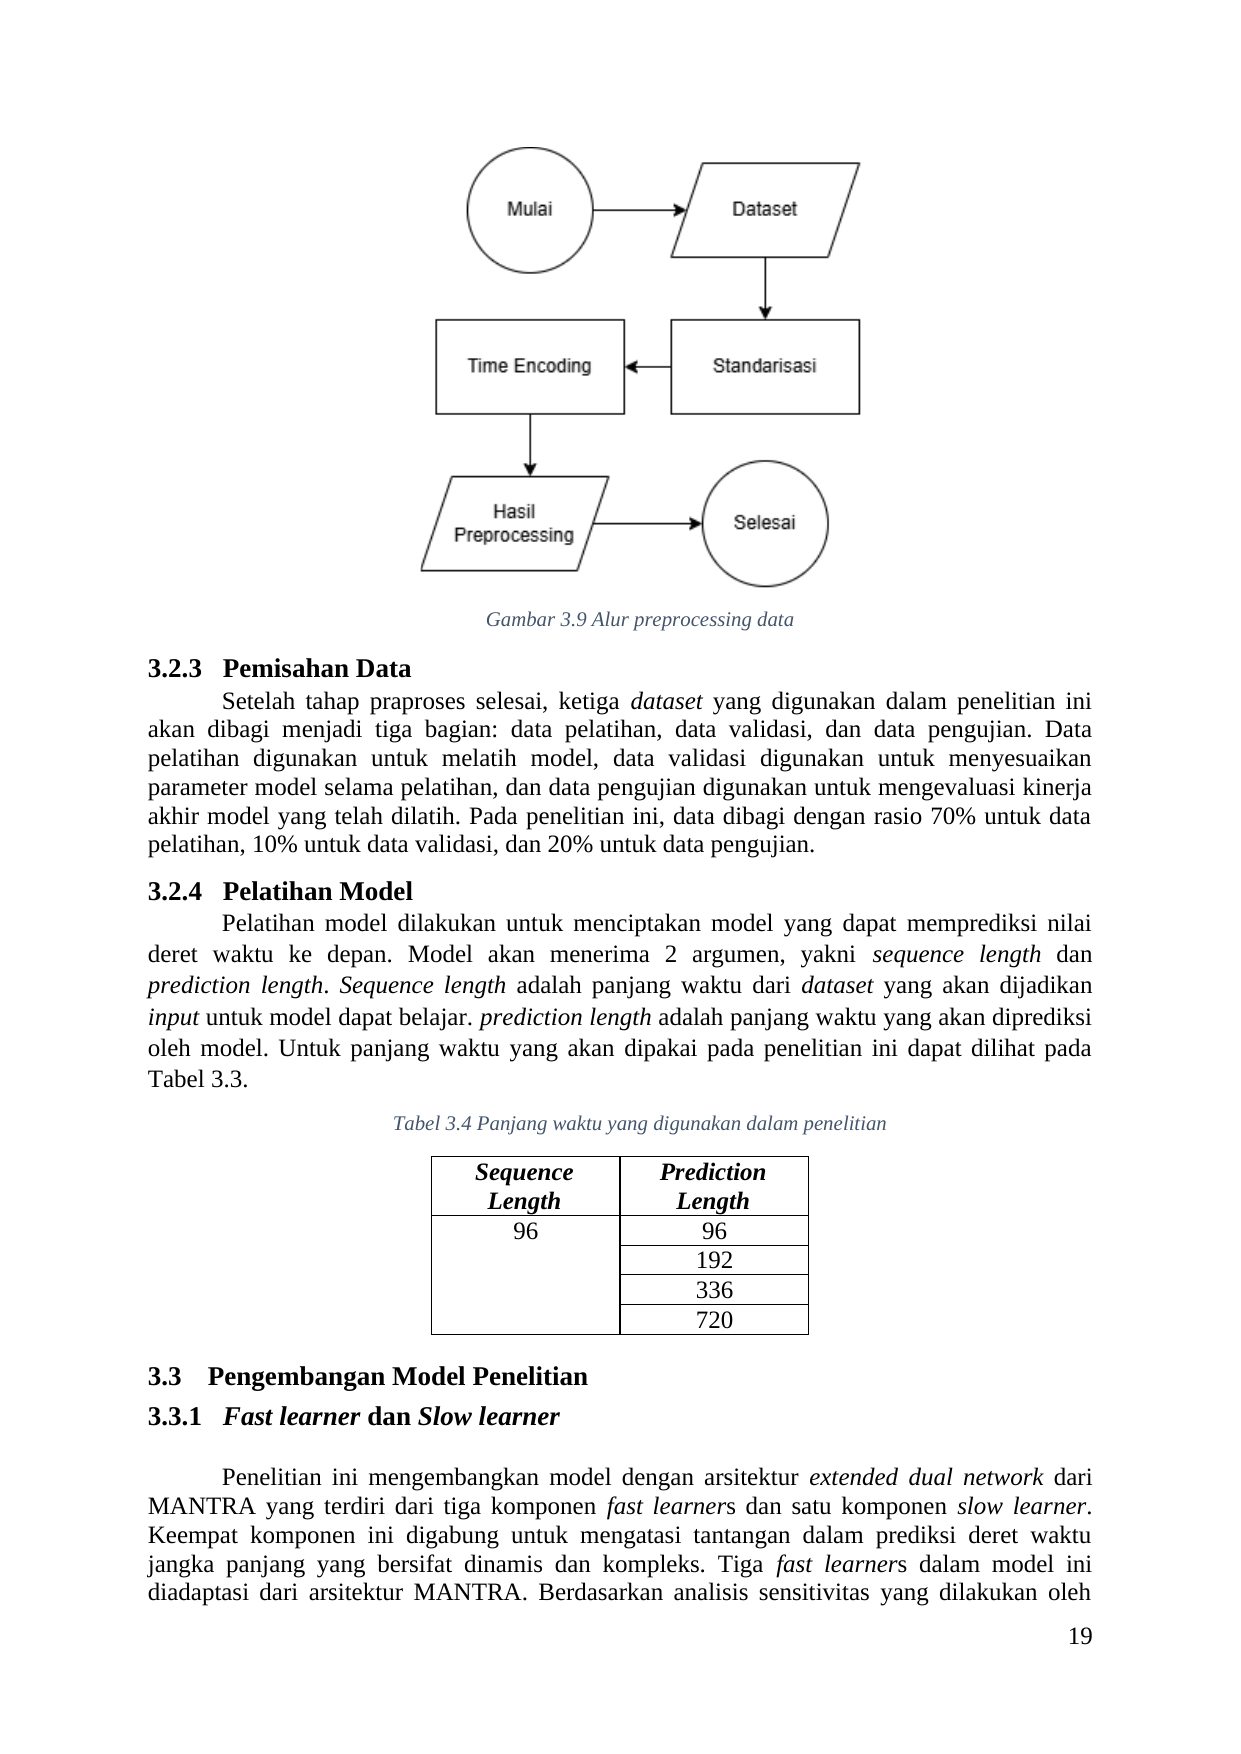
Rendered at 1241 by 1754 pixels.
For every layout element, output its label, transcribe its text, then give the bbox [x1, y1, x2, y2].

table_cell 720 [621, 1305, 808, 1334]
table_cell 336 [621, 1275, 808, 1304]
subtitle Pelatihan Model [148, 875, 1092, 906]
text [148, 1462, 1092, 1606]
table_cell 96 [621, 1216, 808, 1244]
table_cell 192 [621, 1246, 808, 1274]
text Pelatihan model dilakukan untuk menciptakan model yang dapat memprediksi nilai deret waktu ke depan. Model akan menerima 2 argumen, yakni sequence length dan prediction length. Sequence length adalah panjang waktu dari dataset yang akan dijadikan input untuk model dapat belajar. prediction length adalah panjang waktu yang akan diprediksi oleh model. Untuk panjang waktu yang akan dipakai pada penelitian ini dapat dilihat pada Tabel 3.3. [148, 908, 1092, 1092]
text Setelah tahap praproses selesai, ketiga dataset yang digunakan dalam penelitian ini akan dibagi menjadi tiga bagian: data pelatihan, data validasi, dan data pengujian. Data pelatihan digunakan untuk melatih model, data validasi digunakan untuk menyesuaikan parameter model selama pelatihan, dan data pengujian digunakan untuk mengevaluasi kinerja akhir model yang telah dilatih. Pada penelitian ini, data dibagi dengan rasio 70% untuk data pelatihan, 10% untuk data validasi, dan 20% untuk data pengujian. [148, 686, 1092, 858]
table_header Sequence Length [432, 1157, 619, 1215]
table_cell 96 [432, 1216, 619, 1334]
subtitle Fast learner dan Slow learner [148, 1400, 1092, 1431]
subtitle Pemisahan Data [148, 652, 1092, 683]
table_header Prediction Length [621, 1157, 808, 1215]
subtitle Pengembangan Model Penelitian [148, 1360, 1092, 1391]
picture [420, 147, 862, 589]
